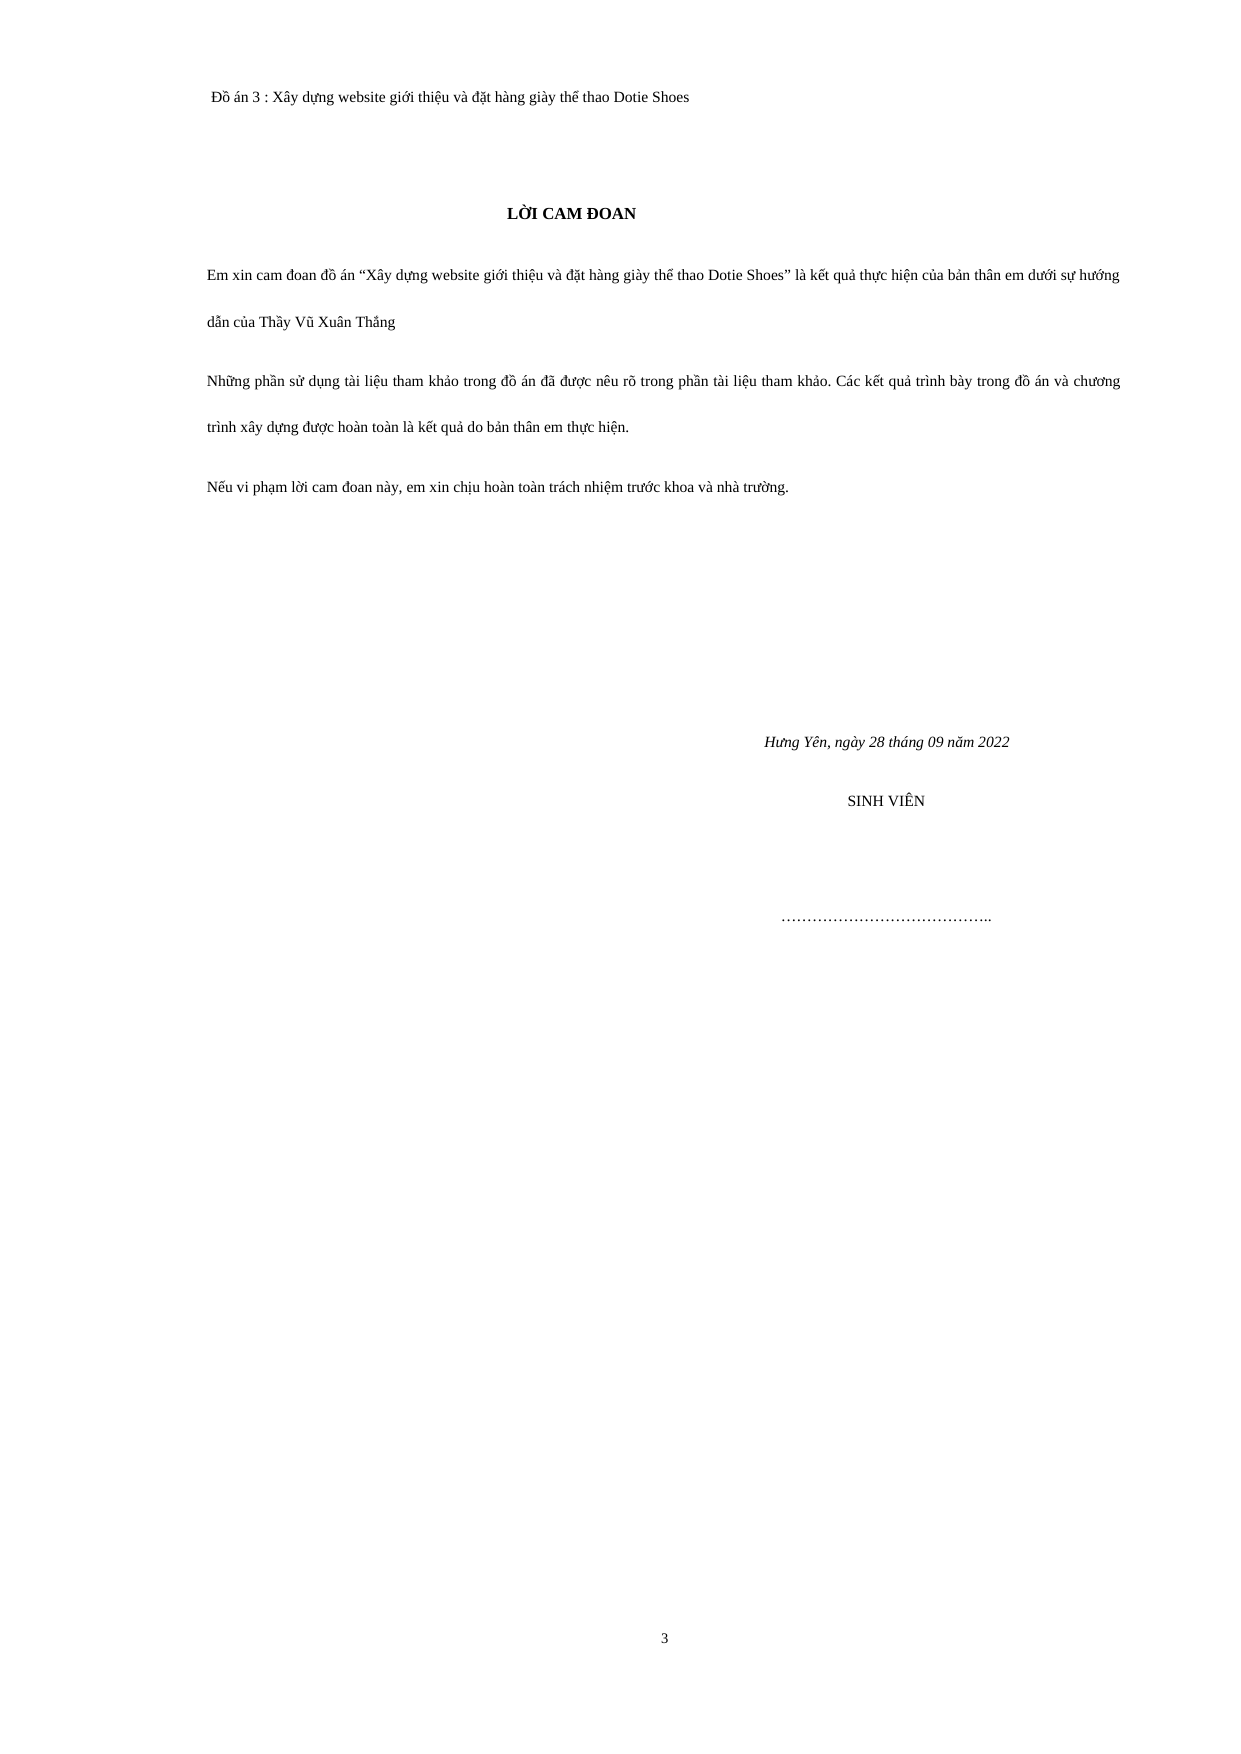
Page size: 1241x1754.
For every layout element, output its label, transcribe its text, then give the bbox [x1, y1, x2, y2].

text SINH VIÊN [207, 779, 1122, 810]
text ………………………………….. [207, 894, 1122, 925]
text LỜI CAM ĐOAN [432, 190, 1122, 223]
text Em xin cam đoan đồ án “Xây dựng website giới thiệu và đặt hàng giày thể thao Dotie Shoes” là kết quả thực hiện của bản thân em dưới sự hướng dẫn của Thầy Vũ Xuân Thắng [207, 252, 1122, 330]
text Những phần sử dụng tài liệu tham khảo trong đồ án đã được nêu rõ trong phần tài liệu tham khảo. Các kết quả trình bày trong đồ án và chương trình xây dựng được hoàn toàn là kết quả do bản thân em thực hiện. [207, 358, 1122, 436]
text Hưng Yên, ngày 28 tháng 09 năm 2022 [207, 719, 1122, 751]
text Nếu vi phạm lời cam đoan này, em xin chịu hoàn toàn trách nhiệm trước khoa và nhà trường. [207, 464, 1122, 495]
